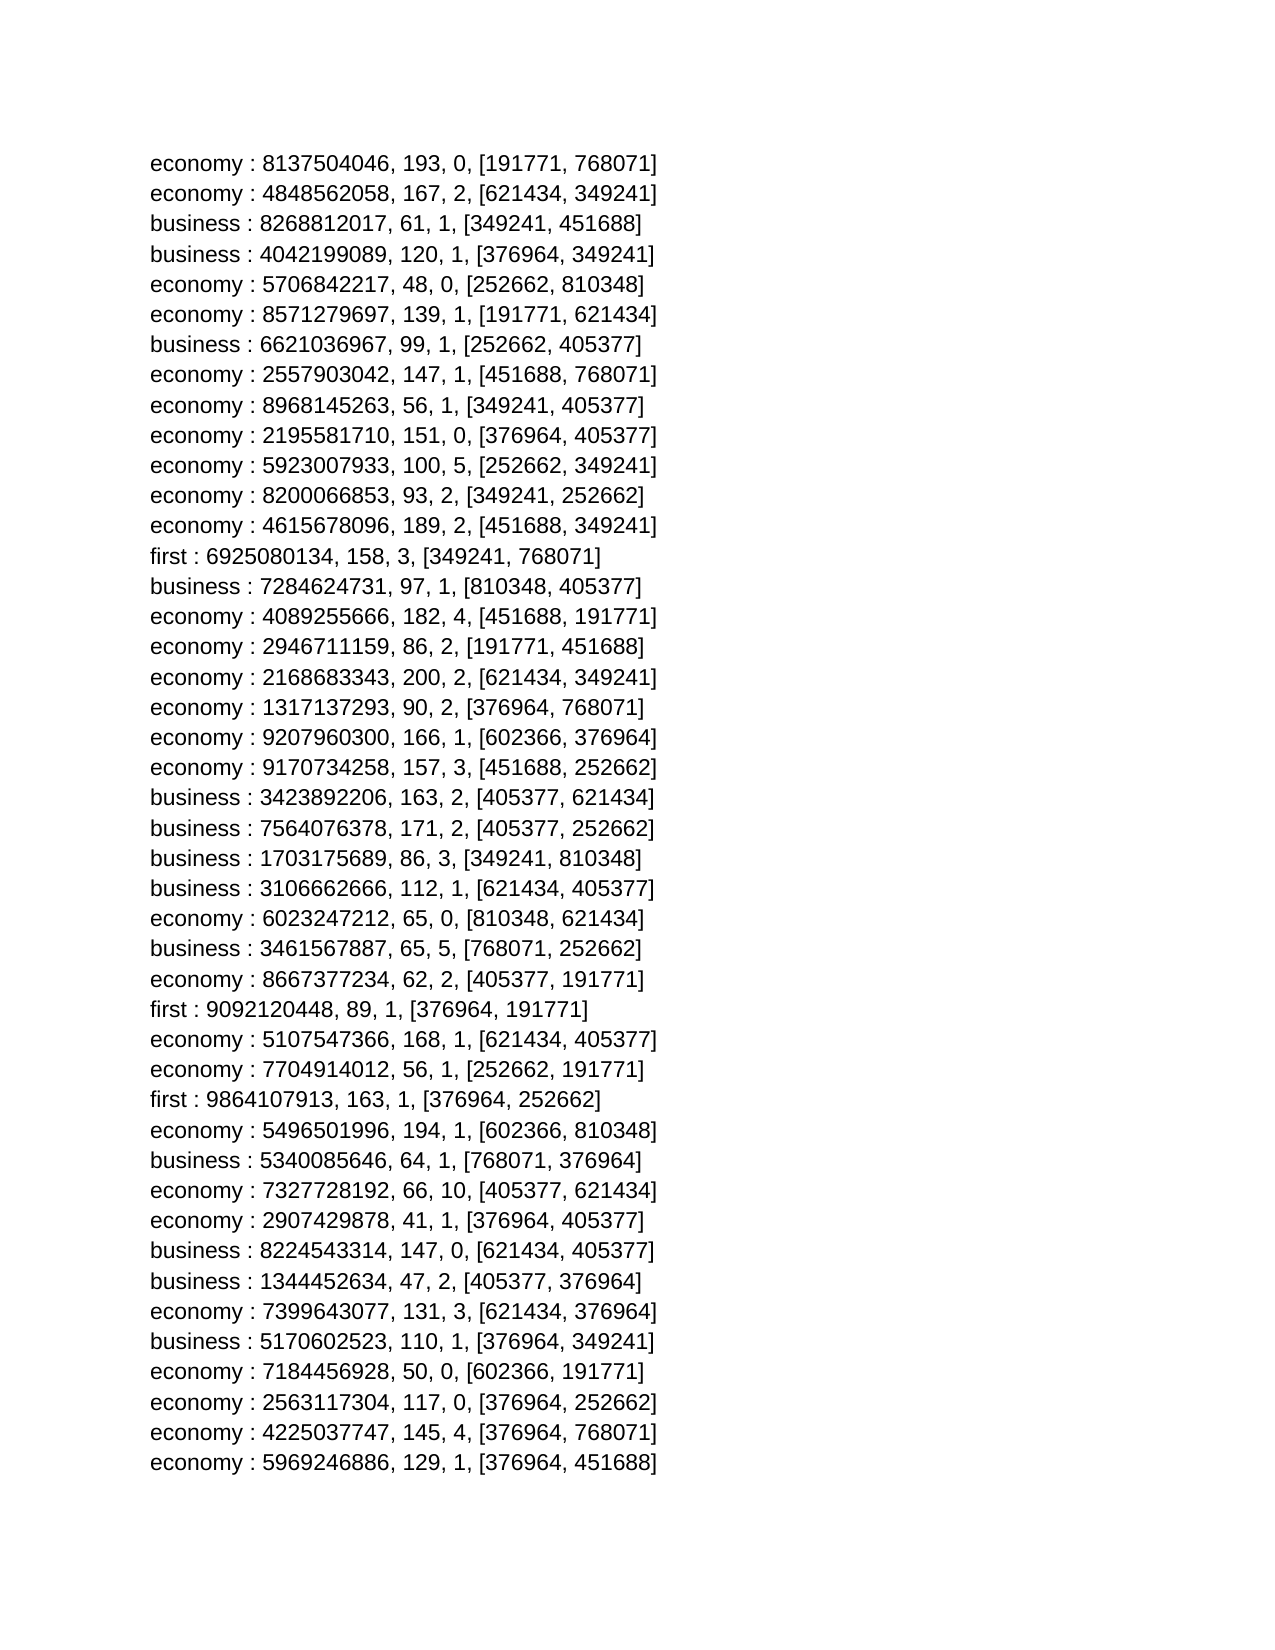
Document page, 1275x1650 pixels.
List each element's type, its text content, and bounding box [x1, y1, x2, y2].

text business : 3423892206, 163, 2, [405377, 621434] [150, 784, 1125, 811]
text economy : 2557903042, 147, 1, [451688, 768071] [150, 361, 1125, 388]
text business : 5340085646, 64, 1, [768071, 376964] [150, 1147, 1125, 1173]
text economy : 7184456928, 50, 0, [602366, 191771] [150, 1358, 1125, 1385]
text economy : 4225037747, 145, 4, [376964, 768071] [150, 1419, 1125, 1445]
text business : 8224543314, 147, 0, [621434, 405377] [150, 1237, 1125, 1264]
text economy : 2907429878, 41, 1, [376964, 405377] [150, 1207, 1125, 1234]
text first : 9092120448, 89, 1, [376964, 191771] [150, 996, 1125, 1022]
text economy : 1317137293, 90, 2, [376964, 768071] [150, 694, 1125, 720]
text economy : 7399643077, 131, 3, [621434, 376964] [150, 1298, 1125, 1324]
text economy : 5969246886, 129, 1, [376964, 451688] [150, 1449, 1125, 1475]
text economy : 2168683343, 200, 2, [621434, 349241] [150, 663, 1125, 690]
text economy : 4089255666, 182, 4, [451688, 191771] [150, 603, 1125, 629]
text economy : 5496501996, 194, 1, [602366, 810348] [150, 1117, 1125, 1143]
text business : 3106662666, 112, 1, [621434, 405377] [150, 875, 1125, 901]
text business : 7564076378, 171, 2, [405377, 252662] [150, 814, 1125, 841]
text business : 6621036967, 99, 1, [252662, 405377] [150, 331, 1125, 358]
text economy : 4848562058, 167, 2, [621434, 349241] [150, 180, 1125, 207]
text economy : 8968145263, 56, 1, [349241, 405377] [150, 392, 1125, 418]
text economy : 8200066853, 93, 2, [349241, 252662] [150, 482, 1125, 509]
text economy : 5923007933, 100, 5, [252662, 349241] [150, 452, 1125, 478]
text business : 4042199089, 120, 1, [376964, 349241] [150, 241, 1125, 267]
text economy : 8667377234, 62, 2, [405377, 191771] [150, 966, 1125, 992]
text business : 1703175689, 86, 3, [349241, 810348] [150, 845, 1125, 871]
text business : 3461567887, 65, 5, [768071, 252662] [150, 935, 1125, 962]
text economy : 2195581710, 151, 0, [376964, 405377] [150, 422, 1125, 448]
text business : 1344452634, 47, 2, [405377, 376964] [150, 1268, 1125, 1294]
text economy : 5706842217, 48, 0, [252662, 810348] [150, 271, 1125, 297]
text first : 9864107913, 163, 1, [376964, 252662] [150, 1086, 1125, 1113]
text economy : 4615678096, 189, 2, [451688, 349241] [150, 512, 1125, 539]
text economy : 8571279697, 139, 1, [191771, 621434] [150, 301, 1125, 327]
text economy : 9170734258, 157, 3, [451688, 252662] [150, 754, 1125, 781]
text business : 5170602523, 110, 1, [376964, 349241] [150, 1328, 1125, 1354]
text economy : 7704914012, 56, 1, [252662, 191771] [150, 1056, 1125, 1083]
text business : 8268812017, 61, 1, [349241, 451688] [150, 210, 1125, 237]
text economy : 5107547366, 168, 1, [621434, 405377] [150, 1026, 1125, 1052]
text first : 6925080134, 158, 3, [349241, 768071] [150, 543, 1125, 569]
text economy : 2563117304, 117, 0, [376964, 252662] [150, 1388, 1125, 1415]
text business : 7284624731, 97, 1, [810348, 405377] [150, 573, 1125, 599]
text economy : 6023247212, 65, 0, [810348, 621434] [150, 905, 1125, 932]
text economy : 7327728192, 66, 10, [405377, 621434] [150, 1177, 1125, 1203]
text economy : 9207960300, 166, 1, [602366, 376964] [150, 724, 1125, 750]
text economy : 2946711159, 86, 2, [191771, 451688] [150, 633, 1125, 660]
text economy : 8137504046, 193, 0, [191771, 768071] [150, 150, 1125, 176]
